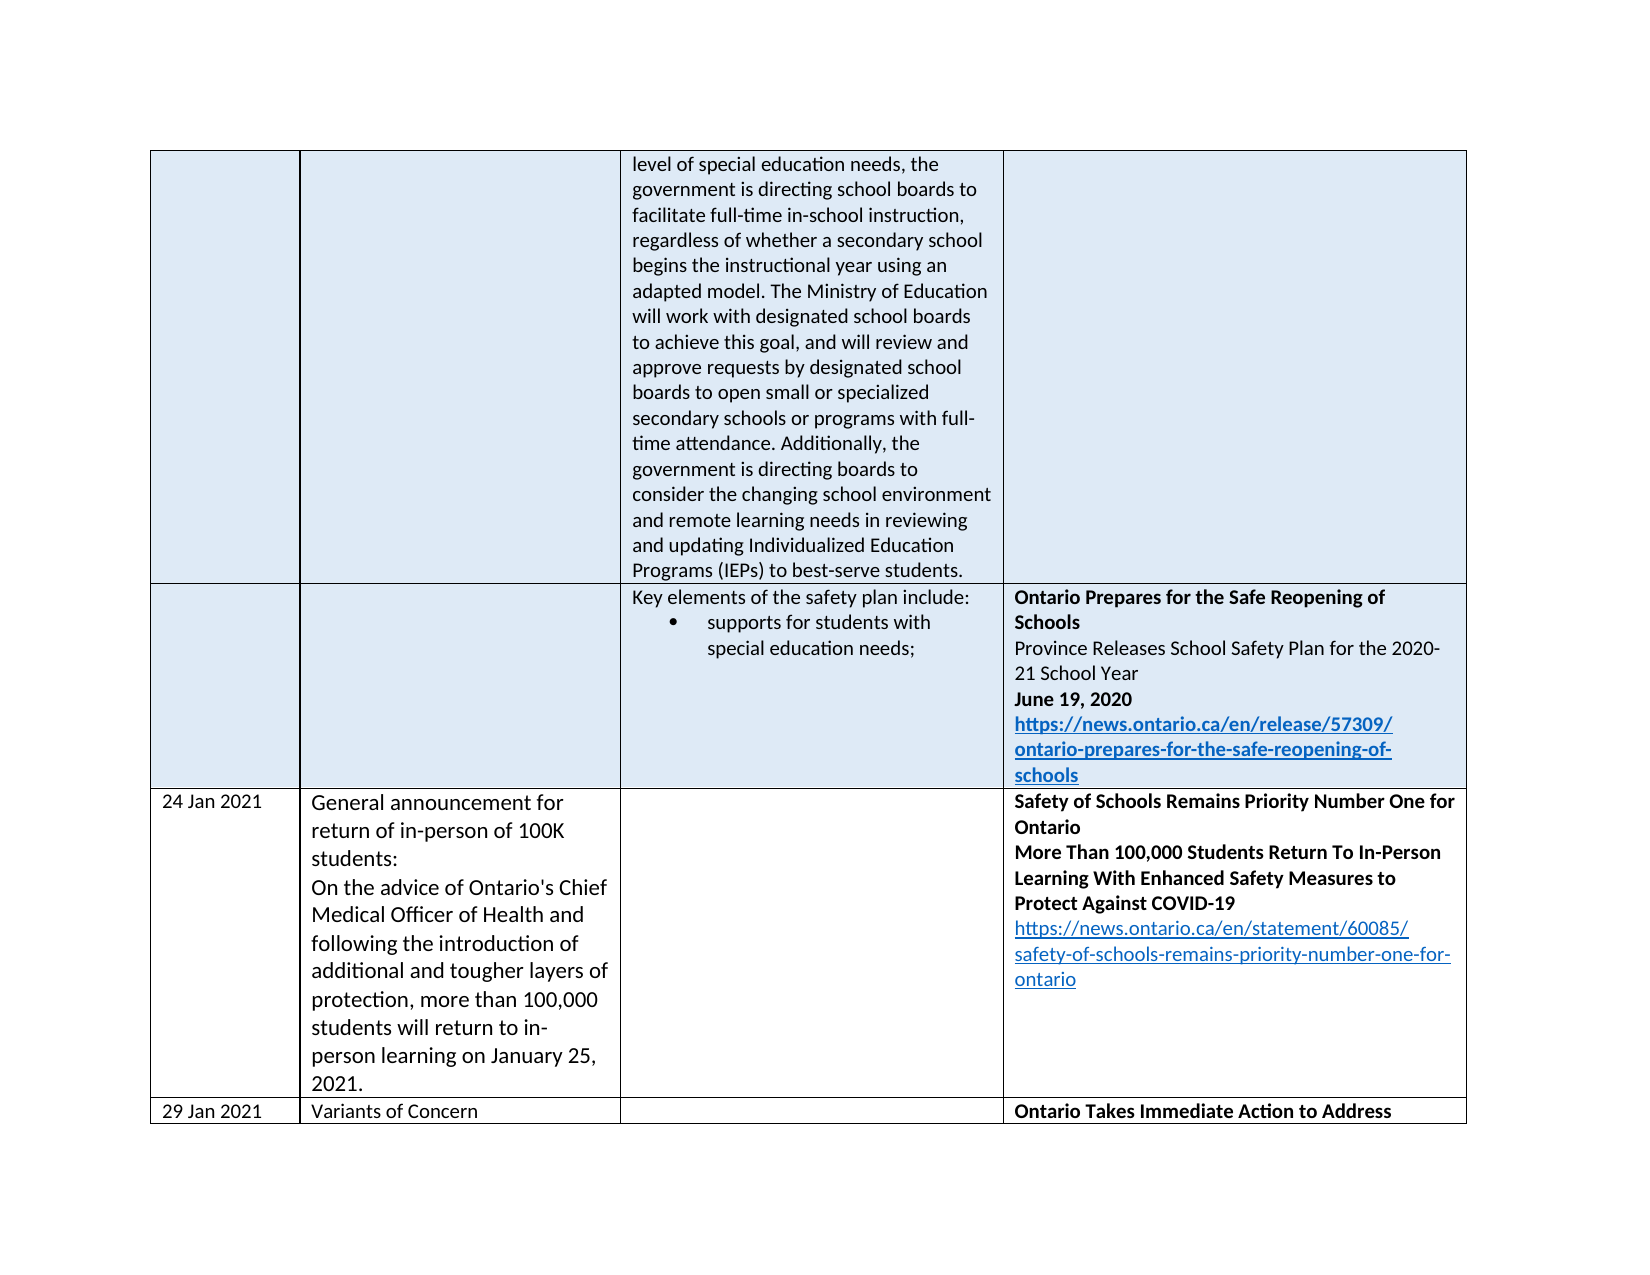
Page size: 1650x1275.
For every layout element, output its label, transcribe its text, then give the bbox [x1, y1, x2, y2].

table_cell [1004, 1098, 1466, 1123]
table_cell [621, 789, 1003, 1097]
table_cell Key elements of the safety plan include: supports for students with special education needs; [621, 584, 1003, 787]
table_cell Safety of Schools Remains Priority Number One for Ontario More Than 100,000 Students Return To In-Person Learning With Enhanced Safety Measures to Protect Against COVID-19 https://news.ontario.ca/en/statement/60085/safety-of-schools-remains-priority-number-one-for-ontario [1004, 789, 1466, 1097]
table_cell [621, 151, 1003, 583]
table_cell [301, 584, 620, 787]
table_cell [301, 151, 620, 583]
table_cell 24 Jan 2021 [151, 789, 299, 1097]
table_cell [301, 1098, 620, 1123]
table_cell [151, 584, 299, 787]
table_cell 29 Jan 2021 [151, 1098, 299, 1123]
table_cell [621, 1098, 1003, 1123]
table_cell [1004, 151, 1466, 583]
table_cell [151, 151, 299, 583]
table_cell General announcement for return of in-person of 100K students: On the advice of Ontario's Chief Medical Officer of Health and following the introduction of additional and tougher layers of protection, more than 100,000 students will return to in-person learning on January 25, 2021. [301, 789, 620, 1097]
table_cell Ontario Prepares for the Safe Reopening of Schools Province Releases School Safety Plan for the 2020-21 School Year June 19, 2020 https://news.ontario.ca/en/release/57309/ontario-prepares-for-the-safe-reopening-of-schools [1004, 584, 1466, 787]
